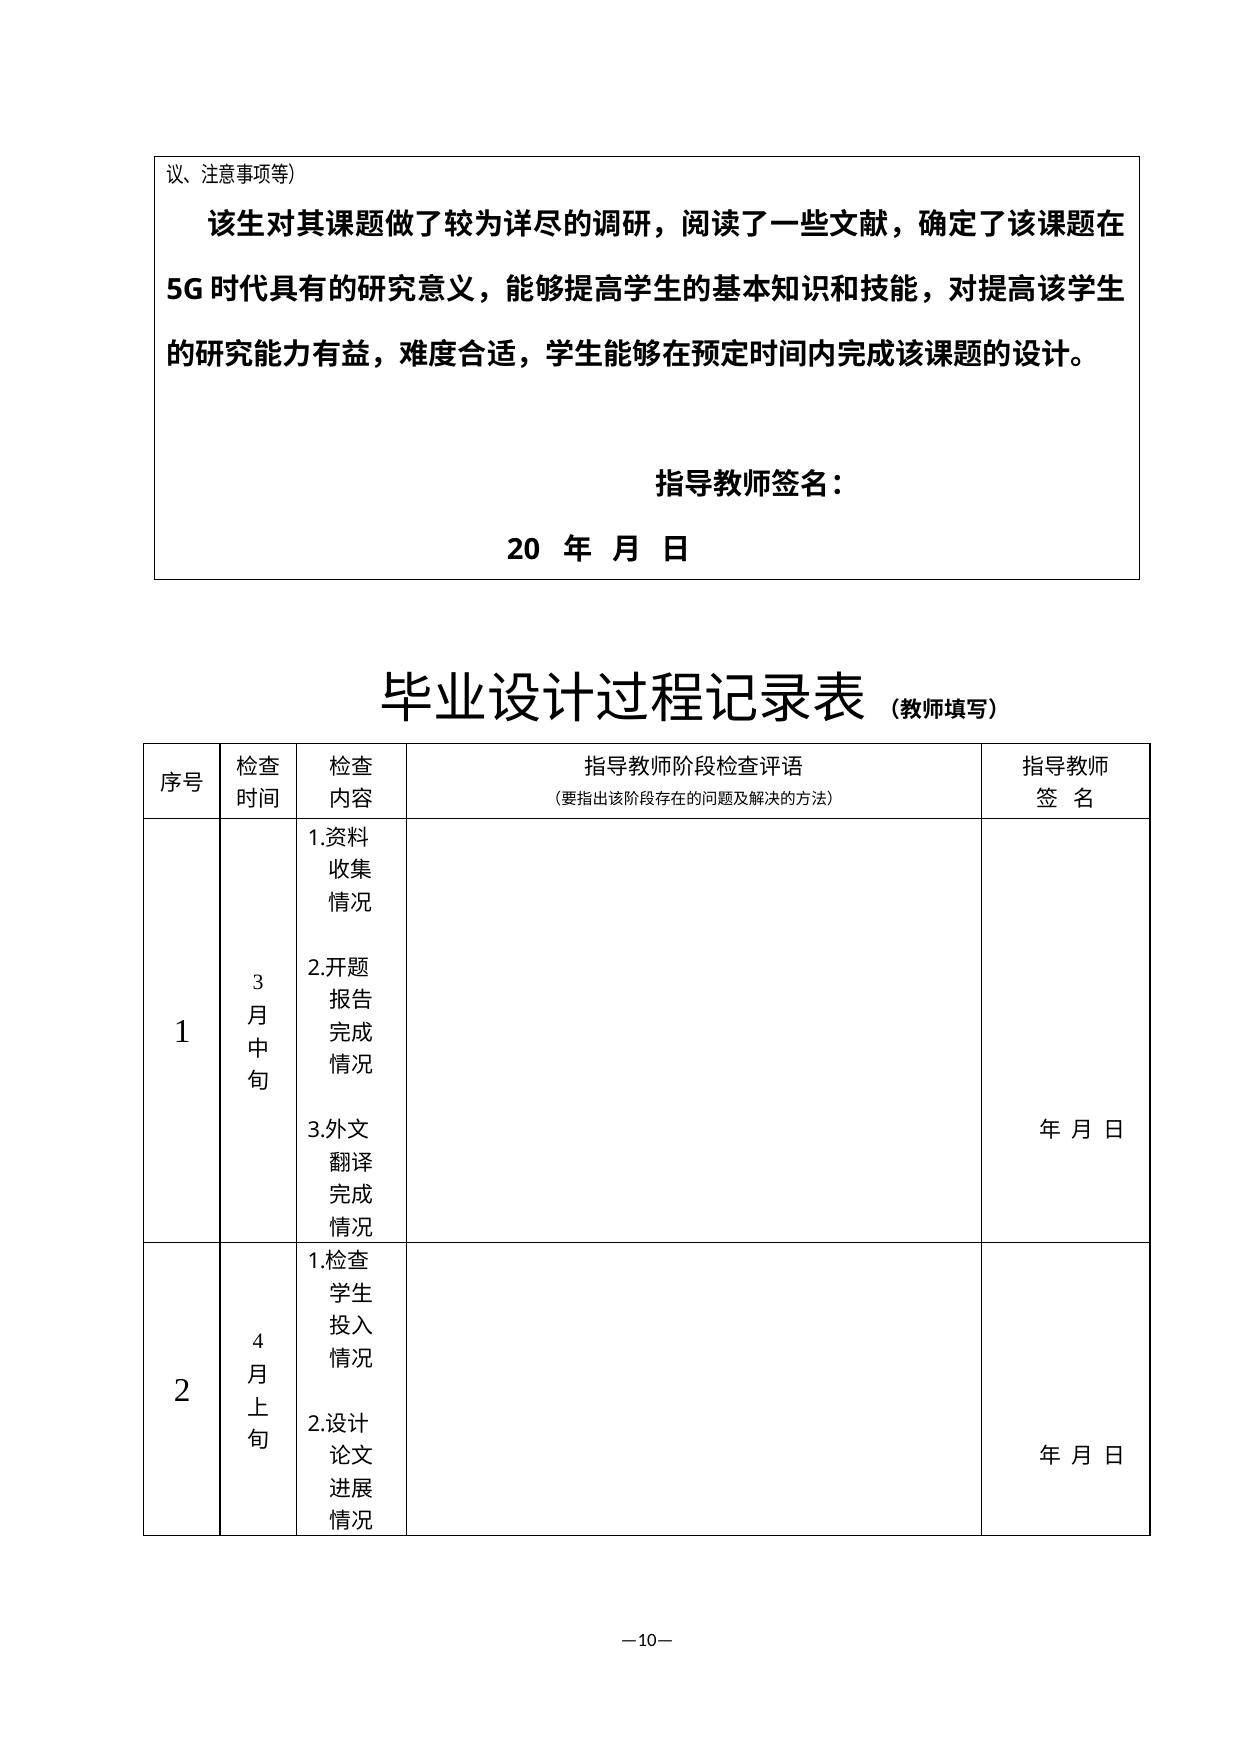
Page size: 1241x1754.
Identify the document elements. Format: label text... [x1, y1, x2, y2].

table_header 序号 [144, 744, 219, 818]
table_cell 3 月 中 旬 [221, 819, 296, 1242]
table_cell 4 月 上 旬 [221, 1243, 296, 1535]
table_header 检查 内容 [297, 744, 406, 818]
table_cell 年 月 日 [982, 819, 1149, 1242]
table_cell 1.资料 收集 情况 2.开题 报告 完成 情况 3.外文 翻译 完成 情况 [297, 819, 406, 1242]
table_cell 1.检查 学生 投入 情况 2.设计 论文 进展 情况 [297, 1243, 406, 1535]
table_cell [407, 819, 981, 1242]
table_cell 2 [144, 1243, 219, 1535]
table_cell [407, 1243, 981, 1535]
text 毕业设计过程记录表 （教师填写） [187, 645, 1106, 743]
table_header 检查 时间 [221, 744, 296, 818]
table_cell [155, 157, 1139, 579]
table_header 指导教师阶段检查评语 （要指出该阶段存在的问题及解决的方法） [407, 744, 981, 818]
table_header 指导教师 签 名 [982, 744, 1149, 818]
table_cell 1 [144, 819, 219, 1242]
table_cell 年 月 日 [982, 1243, 1149, 1535]
